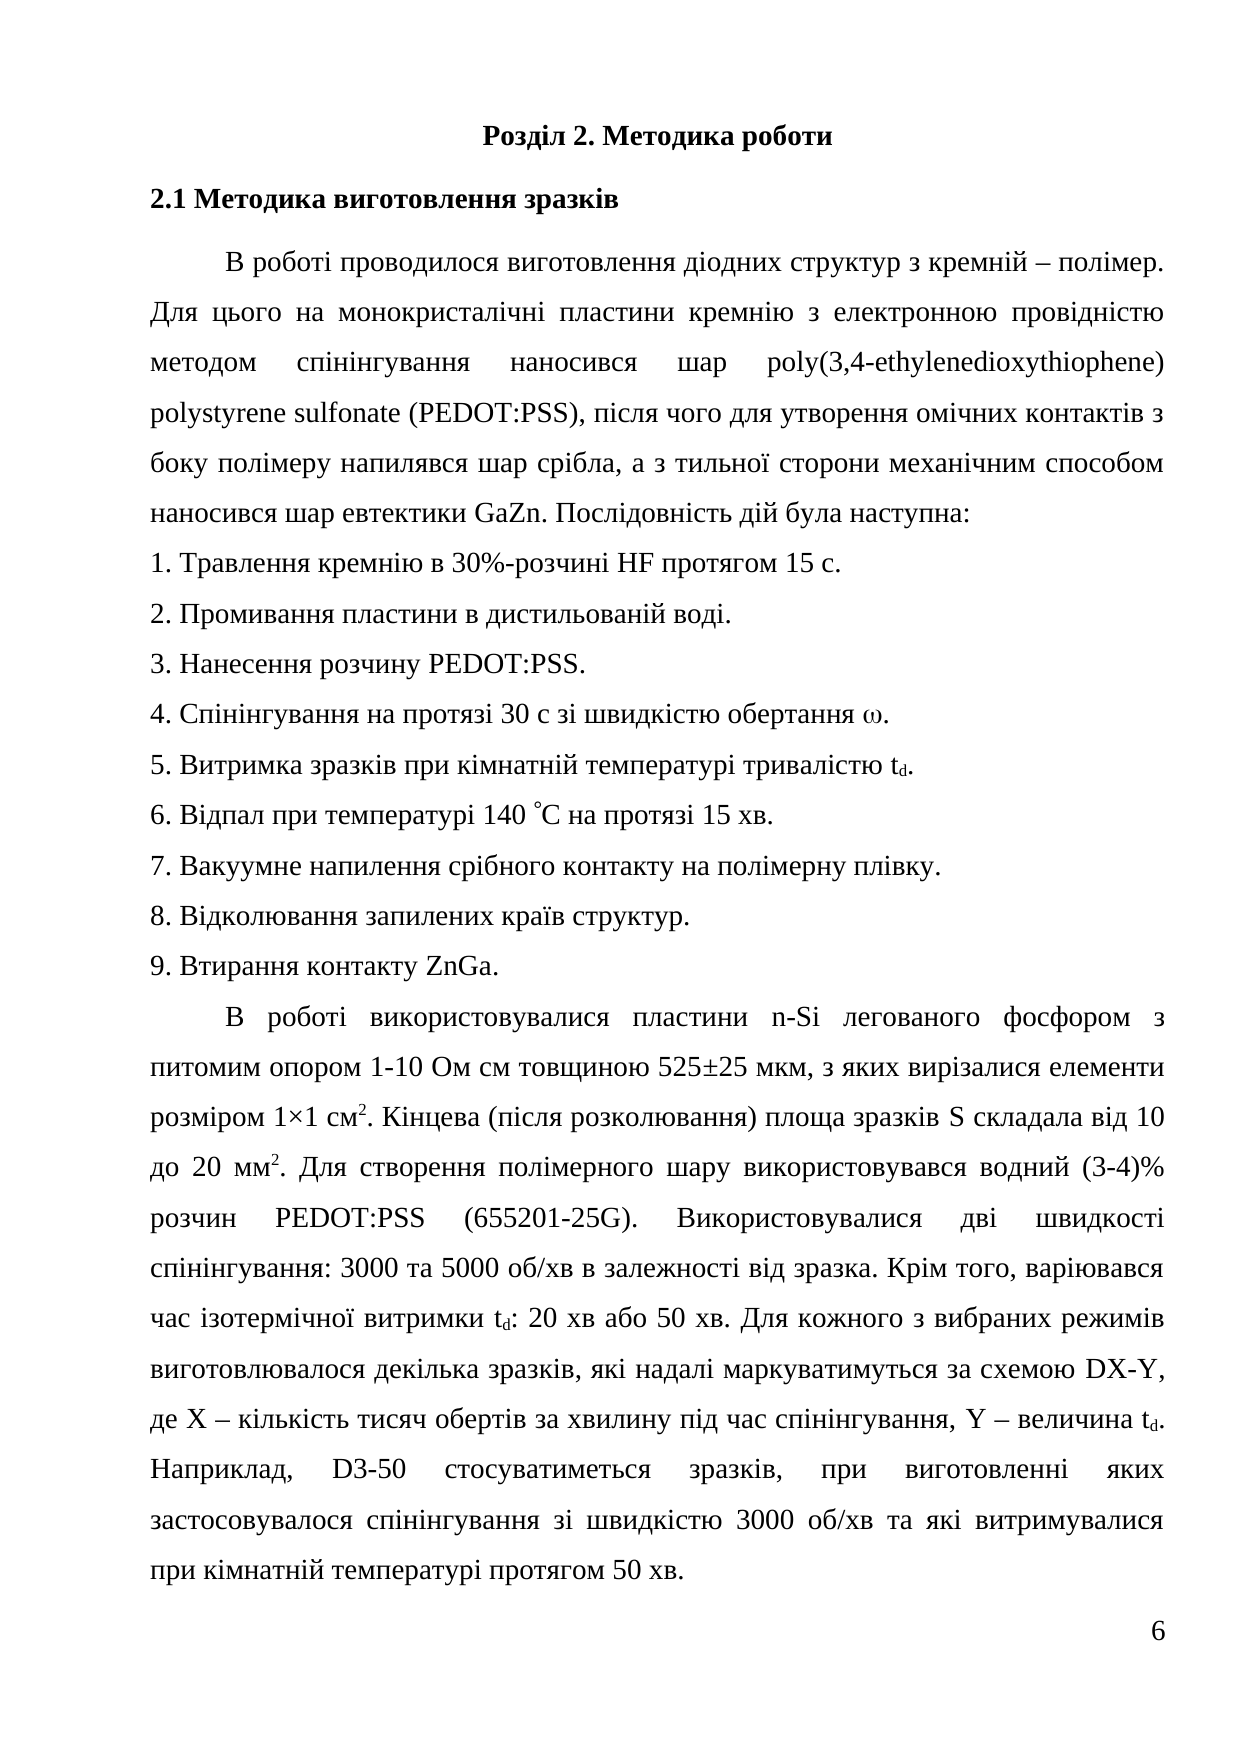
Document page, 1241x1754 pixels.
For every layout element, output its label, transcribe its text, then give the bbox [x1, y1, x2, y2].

text 8. Відколювання запилених країв структур. [150, 898, 1165, 932]
text 6. Відпал при температурі 140 С на протязі 15 хв. [150, 797, 1165, 831]
text 3. Нанесення розчину PEDOT:PSS. [150, 646, 1165, 680]
text 5. Витримка зразків при кімнатній температурі тривалістю td. [150, 747, 1165, 781]
text 4. Спінінгування на протязі 30 с зі швидкістю обертання . [150, 697, 1165, 730]
text В роботі використовувалися пластини n-Si легованого фосфором з питомим опором 1-10 Ом см товщиною 525±25 мкм, з яких вирізалися елементи розміром 1×1 см2. Кінцева (після розколювання) площа зразків S складала від 10 до 20 мм2. Для створення полімерного шару використовувався водний (3-4)% розчин PEDOT:PSS (655201-25G). Використовувалися дві швидкості спінінгування: 3000 та 5000 об/хв в залежності від зразка. Крім того, варіювався час ізотермічної витримки td: 20 хв або 50 хв. Для кожного з вибраних режимів виготовлювалося декілька зразків, які надалі маркуватимуться за схемою DX-Y, де Х – кількість тисяч обертів за хвилину під час спінінгування, Y – величина td. Наприклад, D3-50 стосуватиметься зразків, при виготовленні яких застосовувалося спінінгування зі швидкістю 3000 об/хв та які витримувалися при кімнатній температурі протягом 50 хв. [150, 999, 1165, 1586]
subtitle 2.1 Методика виготовлення зразків [150, 181, 1165, 214]
subtitle Розділ 2. Методика роботи [150, 118, 1165, 152]
text 9. Втирання контакту ZnGa. [150, 948, 1165, 982]
text 1. Травлення кремнію в 30%-розчині HF протягом 15 c. [150, 546, 1165, 579]
text 7. Вакуумне напилення срібного контакту на полімерну плівку. [150, 848, 1165, 881]
text В роботі проводилося виготовлення діодних структур з кремній – полімер. Для цього на монокристалічні пластини кремнію з електронною провідністю методом спінінгування наносився шар poly(3,4-ethylenedioxythiophene) polystyrene sulfonate (PEDOT:PSS), після чого для утворення омічних контактів з боку полімеру напилявся шар срібла, а з тильної сторони механічним способом наносився шар евтектики GaZn. Послідовність дій була наступна: [150, 244, 1165, 529]
text 2. Промивання пластини в дистильованій воді. [150, 596, 1165, 629]
